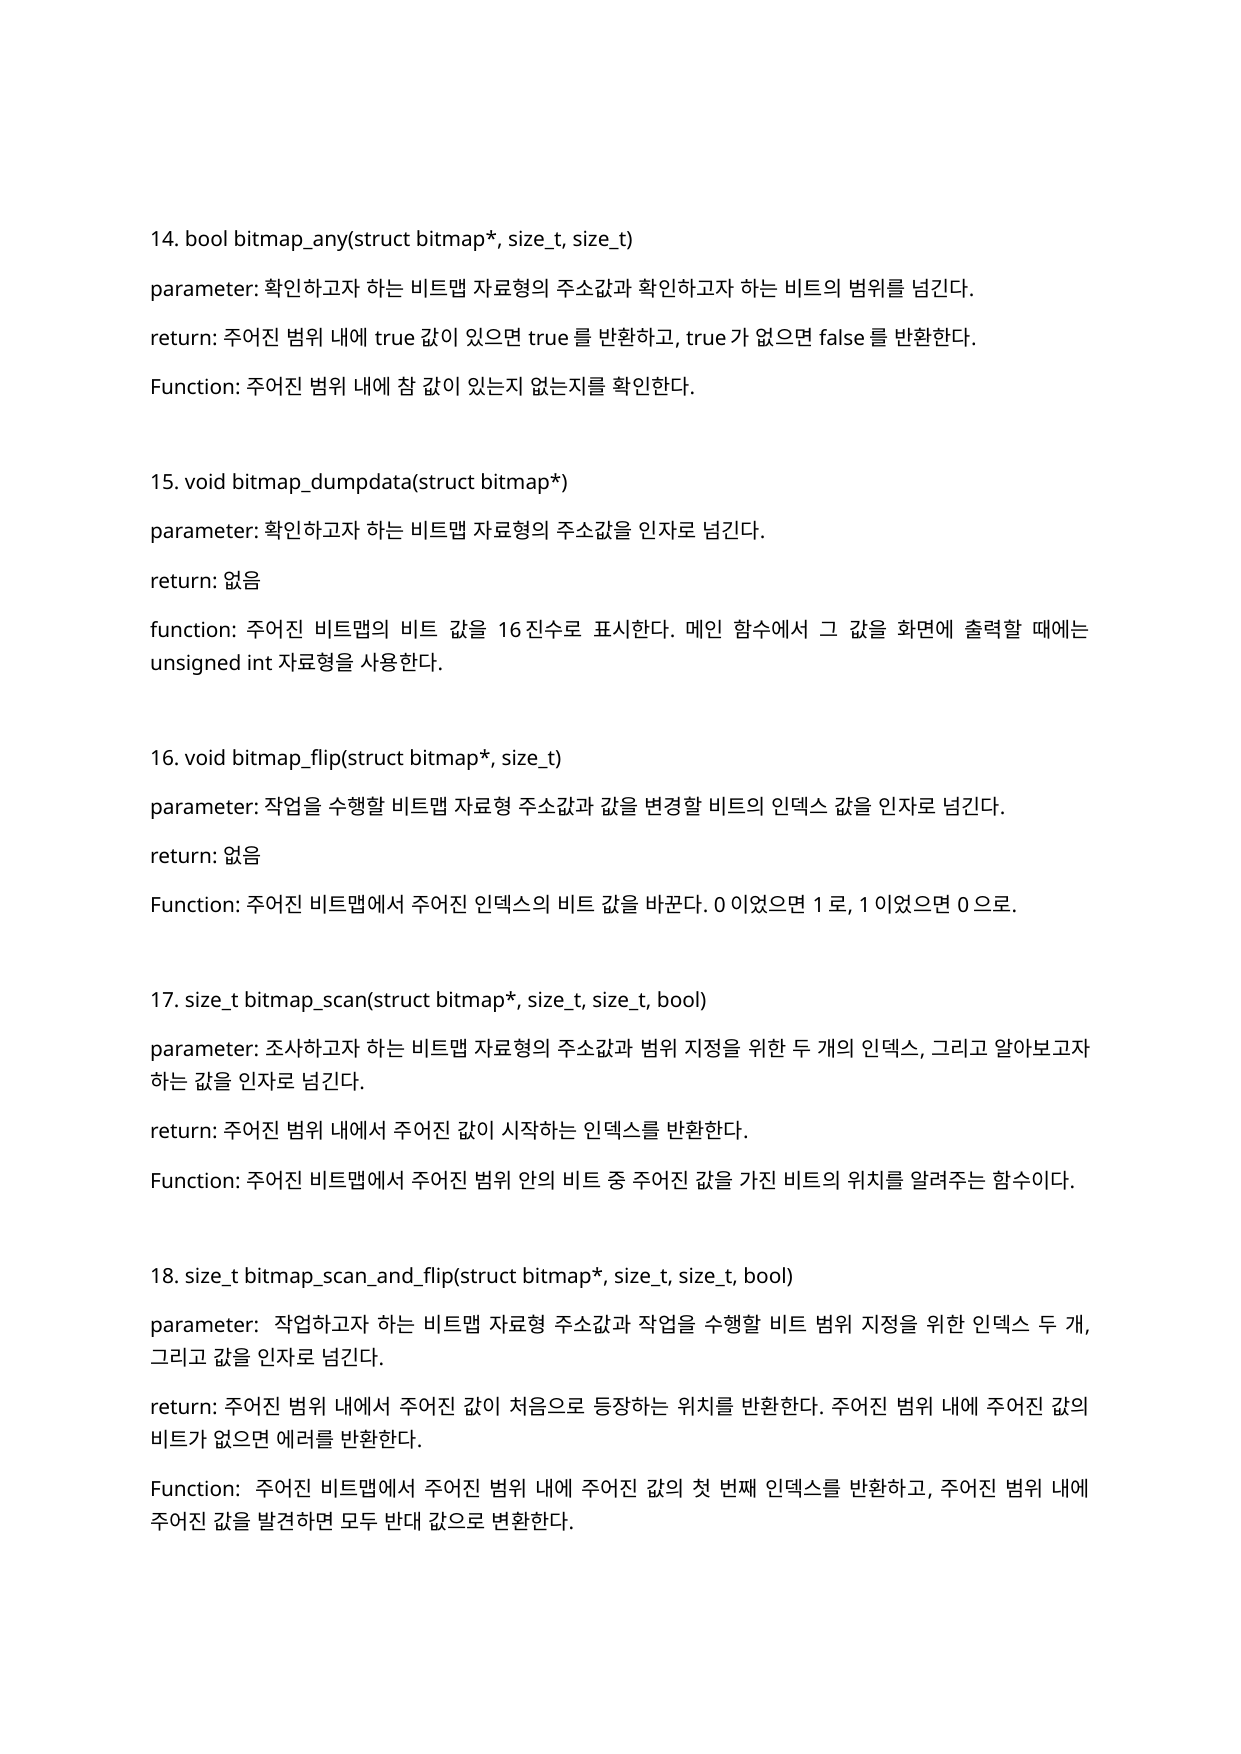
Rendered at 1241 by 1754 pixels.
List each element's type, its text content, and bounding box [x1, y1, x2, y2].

text parameter: 작업하고자 하는 비트맵 자료형 주소값과 작업을 수행할 비트 범위 지정을 위한 인덱스 두 개, 그리고 값을 인자로 넘긴다. [150, 1308, 1090, 1371]
text return: 없음 [150, 839, 1090, 869]
text Function: 주어진 비트맵에서 주어진 인덱스의 비트 값을 바꾼다. 0이었으면 1로, 1이었으면 0으로. [150, 889, 1090, 919]
text parameter: 확인하고자 하는 비트맵 자료형의 주소값과 확인하고자 하는 비트의 범위를 넘긴다. [150, 272, 1090, 302]
text function: 주어진 비트맵의 비트 값을 16진수로 표시한다. 메인 함수에서 그 값을 화면에 출력할 때에는 unsigned int 자료형을 사용한다. [150, 613, 1090, 676]
text 17. size_t bitmap_scan(struct bitmap*, size_t, size_t, bool) [150, 985, 1090, 1014]
text 16. void bitmap_flip(struct bitmap*, size_t) [150, 743, 1090, 771]
text parameter: 확인하고자 하는 비트맵 자료형의 주소값을 인자로 넘긴다. [150, 514, 1090, 545]
text Function: 주어진 비트맵에서 주어진 범위 내에 주어진 값의 첫 번째 인덱스를 반환하고, 주어진 범위 내에 주어진 값을 발견하면 모두 반대 값으로 변환한다. [150, 1472, 1090, 1535]
text return: 주어진 범위 내에 true 값이 있으면 true를 반환하고, true가 없으면 false를 반환한다. [150, 321, 1090, 351]
text Function: 주어진 비트맵에서 주어진 범위 안의 비트 중 주어진 값을 가진 비트의 위치를 알려주는 함수이다. [150, 1164, 1090, 1194]
text 18. size_t bitmap_scan_and_flip(struct bitmap*, size_t, size_t, bool) [150, 1261, 1090, 1289]
text Function: 주어진 범위 내에 참 값이 있는지 없는지를 확인한다. [150, 371, 1090, 401]
text parameter: 조사하고자 하는 비트맵 자료형의 주소값과 범위 지정을 위한 두 개의 인덱스, 그리고 알아보고자 하는 값을 인자로 넘긴다. [150, 1033, 1090, 1096]
text return: 주어진 범위 내에서 주어진 값이 시작하는 인덱스를 반환한다. [150, 1115, 1090, 1145]
text return: 주어진 범위 내에서 주어진 값이 처음으로 등장하는 위치를 반환한다. 주어진 범위 내에 주어진 값의 비트가 없으면 에러를 반환한다. [150, 1390, 1090, 1453]
text 15. void bitmap_dumpdata(struct bitmap*) [150, 467, 1090, 496]
text parameter: 작업을 수행할 비트맵 자료형 주소값과 값을 변경할 비트의 인덱스 값을 인자로 넘긴다. [150, 790, 1090, 820]
text 14. bool bitmap_any(struct bitmap*, size_t, size_t) [150, 224, 1090, 253]
text return: 없음 [150, 564, 1090, 594]
